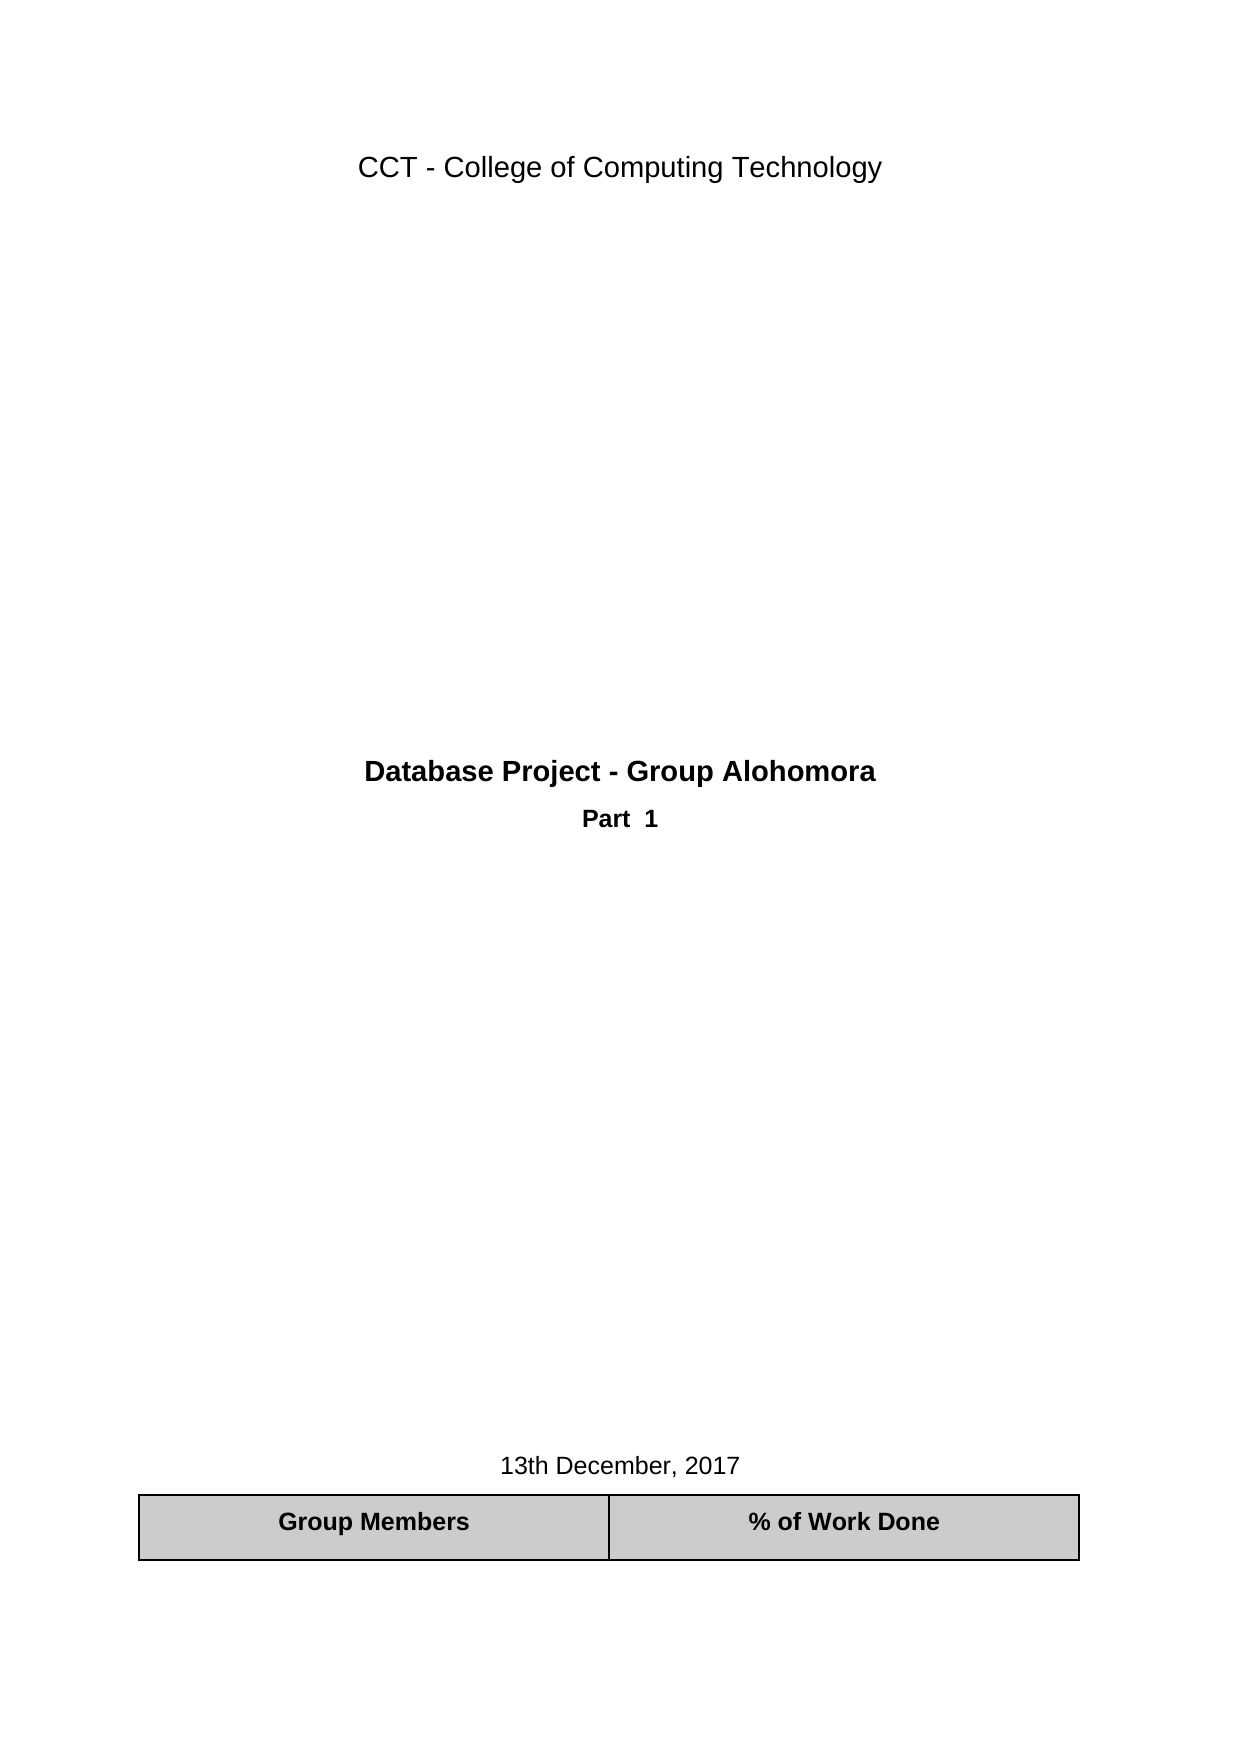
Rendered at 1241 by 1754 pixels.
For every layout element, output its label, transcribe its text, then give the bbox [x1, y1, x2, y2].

table_header Group Members [140, 1496, 608, 1559]
text CCT - College of Computing Technology [150, 150, 1090, 183]
table_header % of Work Done [610, 1496, 1078, 1559]
text Database Project - Group Alohomora [150, 754, 1090, 787]
text Part 1 [150, 804, 1090, 833]
text 13th December, 2017 [150, 1451, 1090, 1480]
